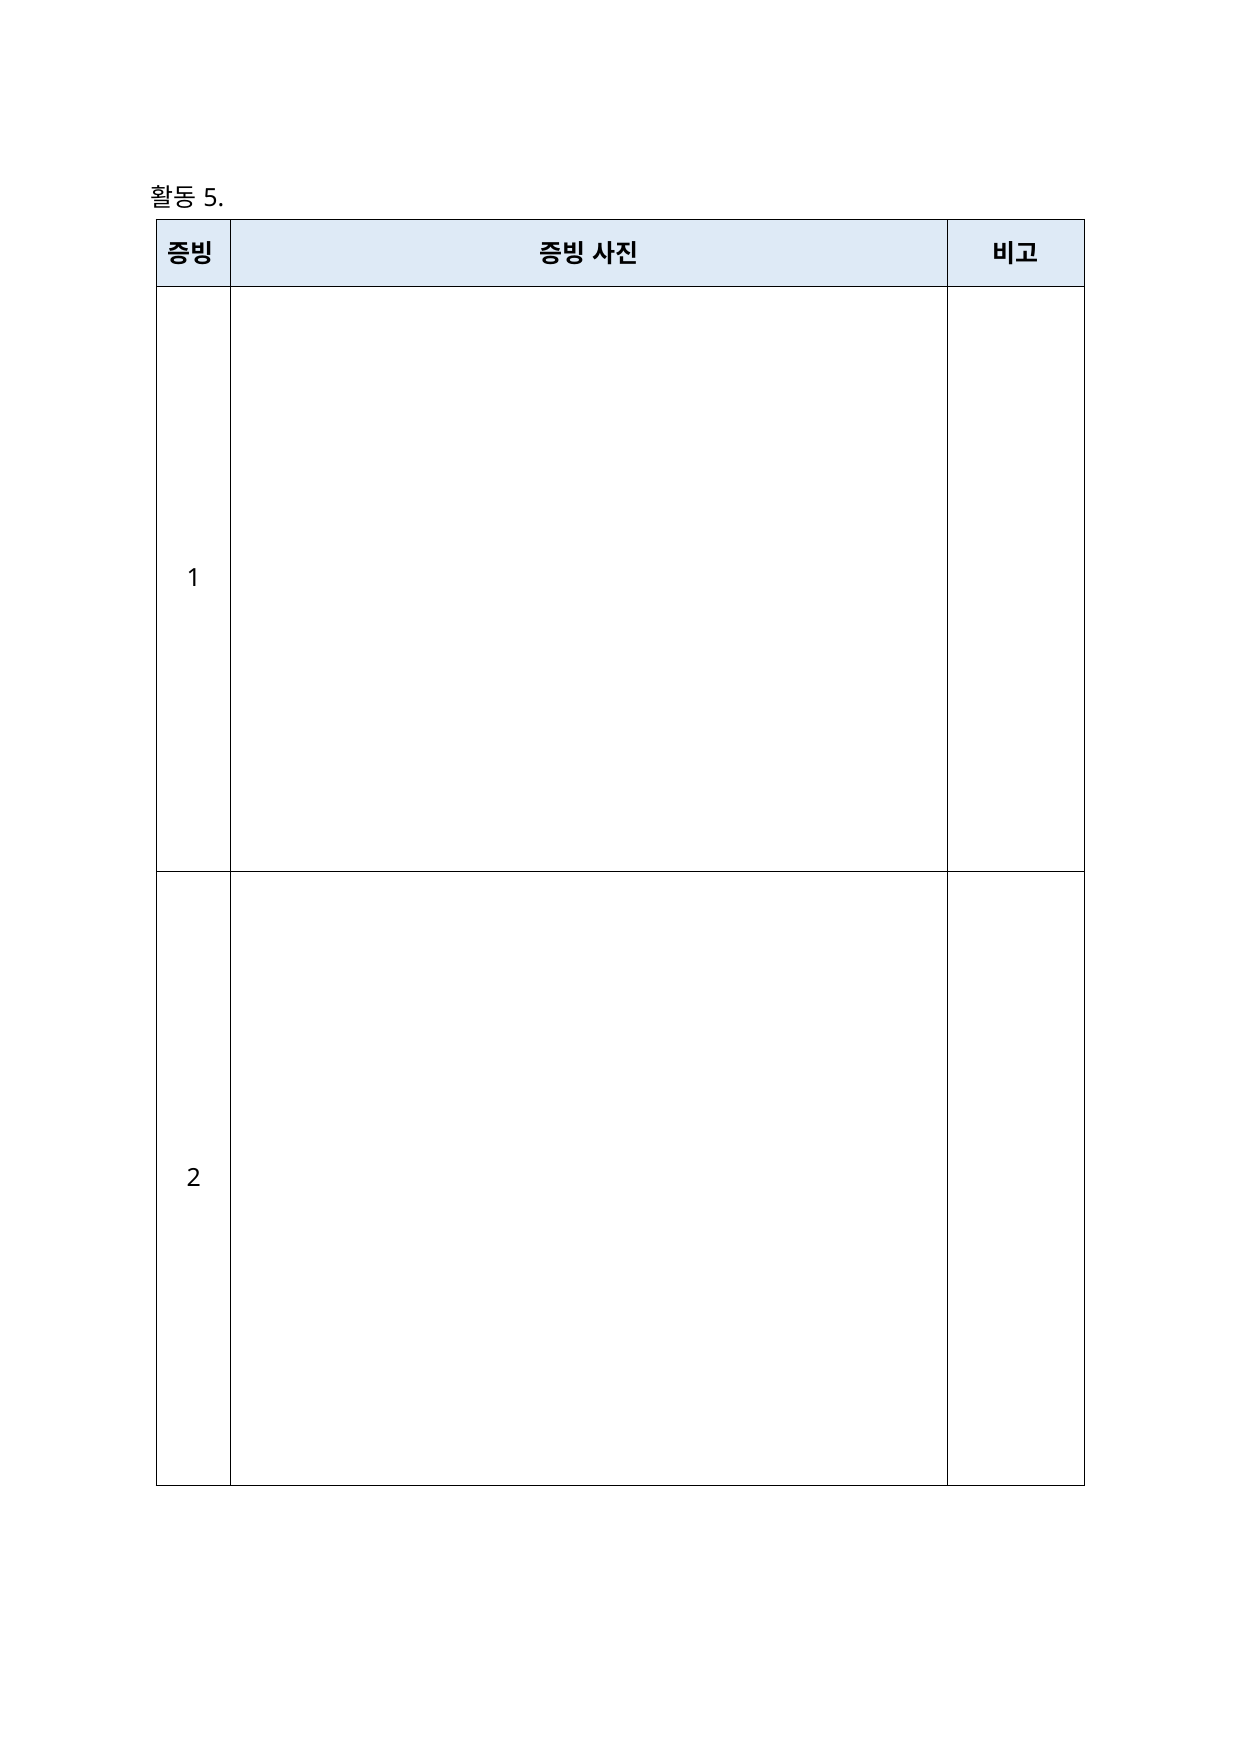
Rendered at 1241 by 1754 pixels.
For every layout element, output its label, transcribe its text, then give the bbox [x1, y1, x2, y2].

table_cell 1 [157, 287, 230, 871]
text 활동 5. [150, 177, 1090, 213]
table_header 증빙 사진 [231, 220, 947, 286]
table_cell [231, 872, 947, 1484]
table_cell 2 [157, 872, 230, 1484]
table_header 비고 [948, 220, 1084, 286]
table_cell [948, 872, 1084, 1484]
table_cell [231, 287, 947, 871]
table_cell [948, 287, 1084, 871]
table_header 증빙 [157, 220, 230, 286]
